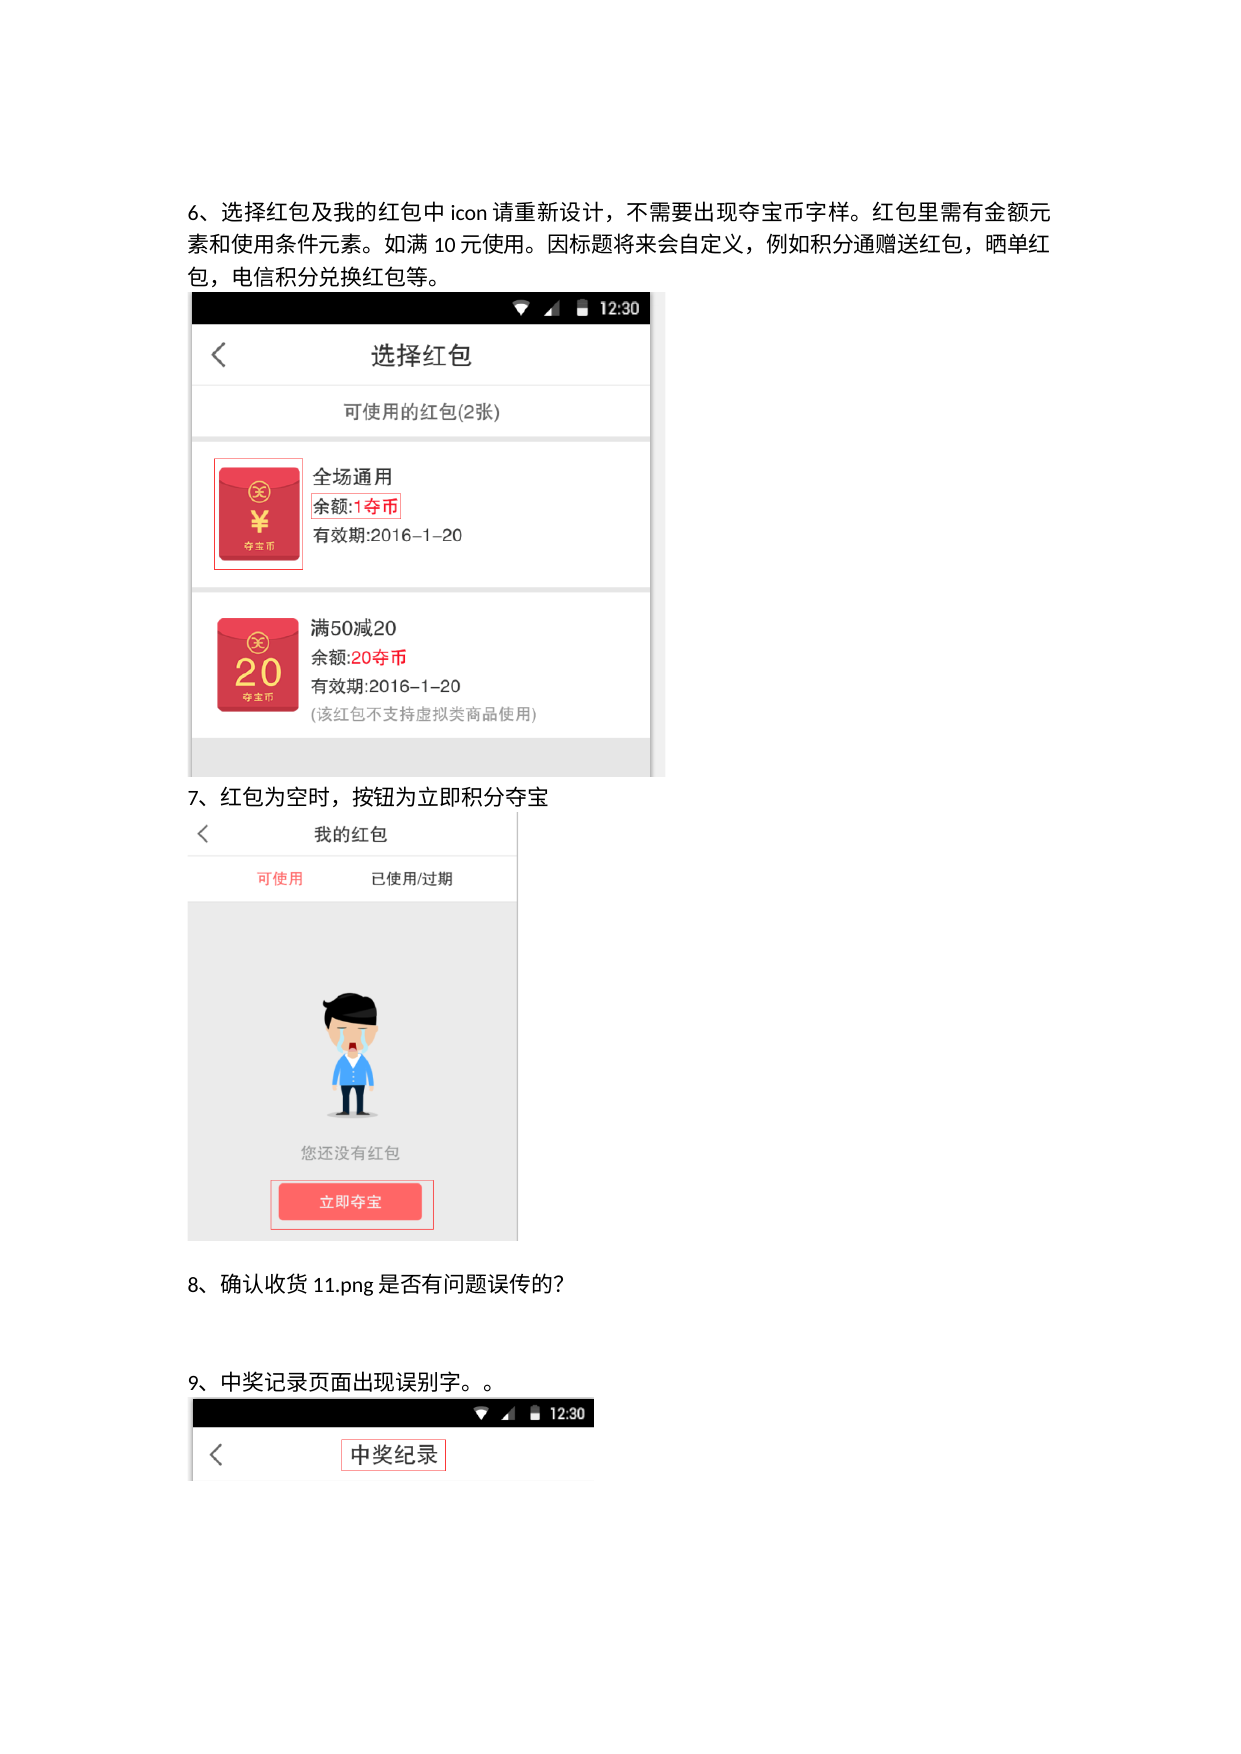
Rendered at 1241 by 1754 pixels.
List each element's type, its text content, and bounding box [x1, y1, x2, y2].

picture [187, 1397, 594, 1481]
picture [187, 292, 666, 777]
text 8、确认收货11.png是否有问题误传的？ [187, 1267, 1053, 1299]
text 6、选择红包及我的红包中icon请重新设计，不需要出现夺宝币字样。红包里需有金额元素和使用条件元素。如满10元使用。因标题将来会自定义，例如积分通赠送红包，晒单红包，电信积分兑换红包等。 [187, 194, 1053, 292]
text 7、红包为空时，按钮为立即积分夺宝 [187, 779, 1053, 812]
text 9、中奖记录页面出现误别字。。 [187, 1364, 1053, 1397]
picture [187, 812, 519, 1241]
